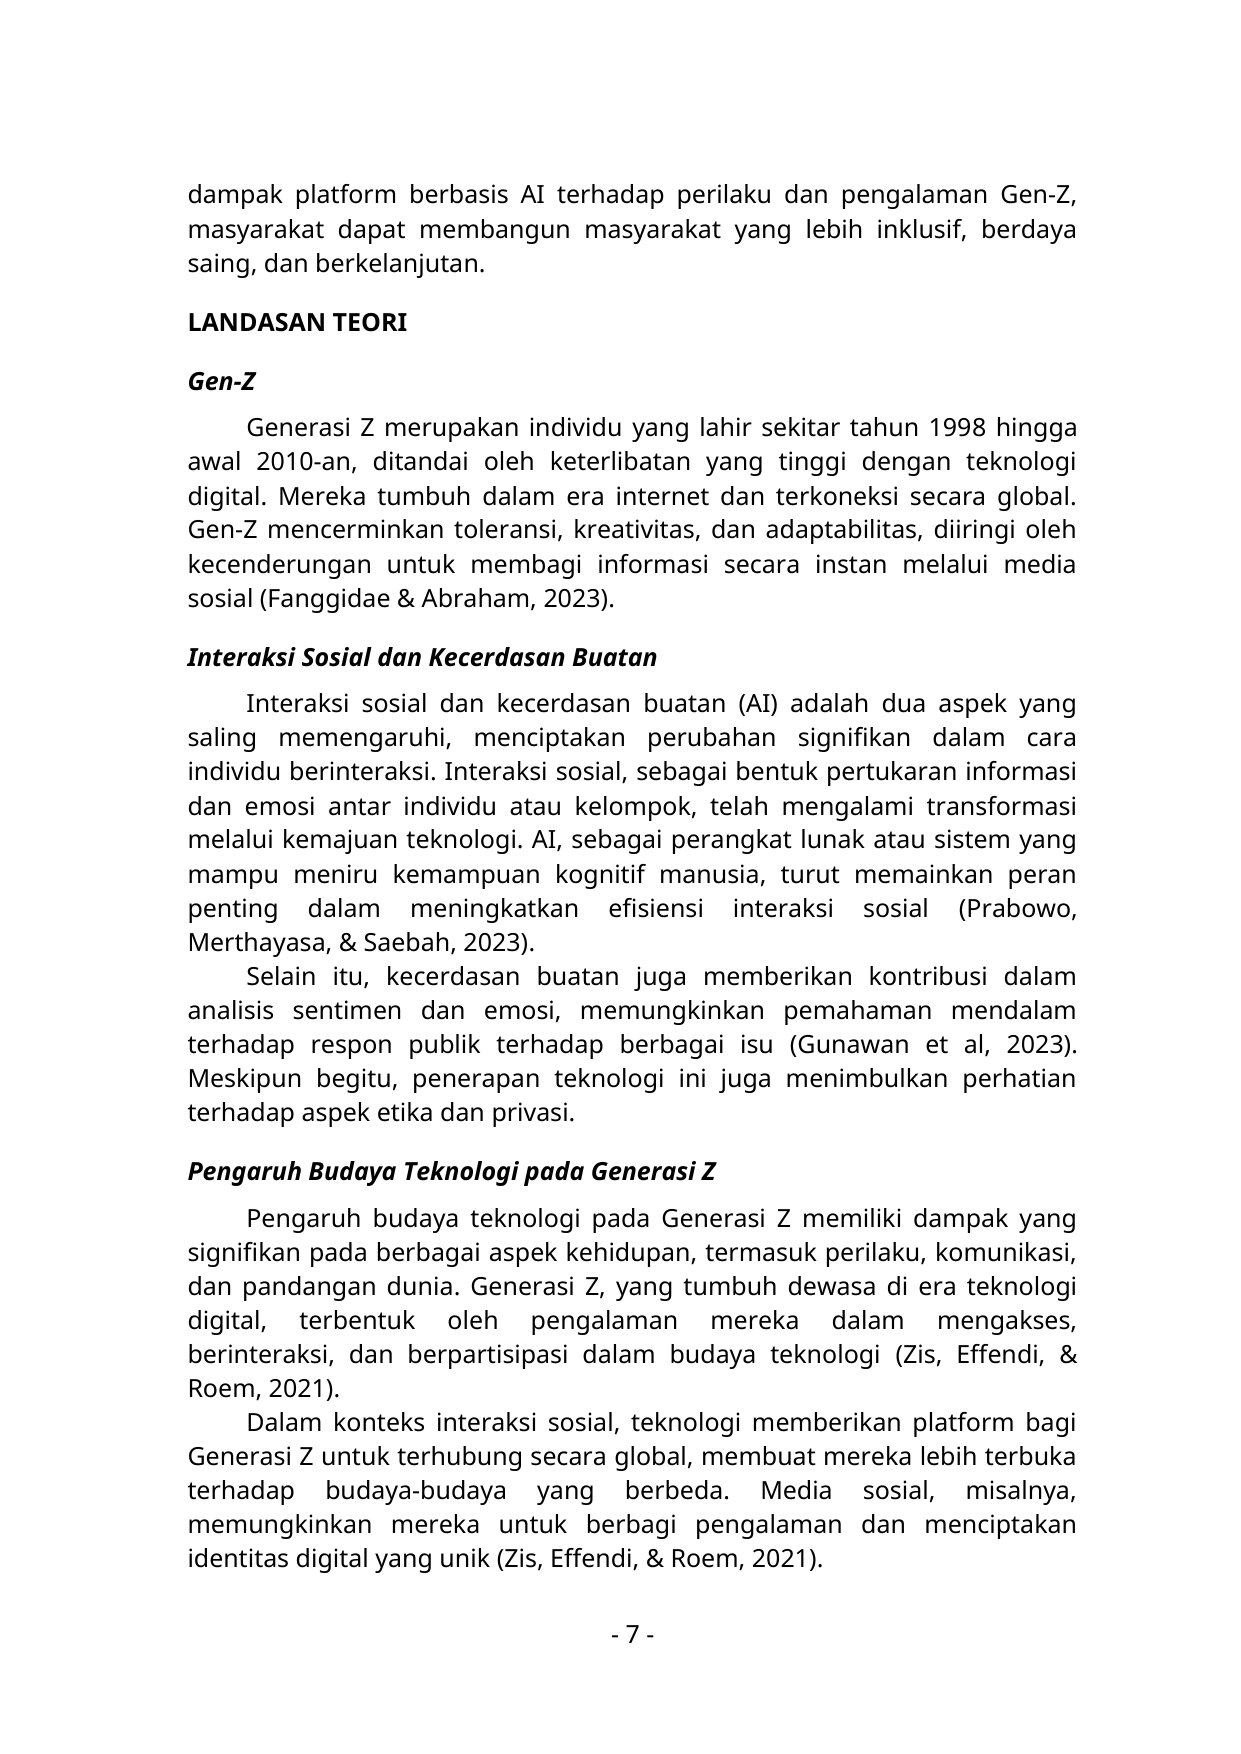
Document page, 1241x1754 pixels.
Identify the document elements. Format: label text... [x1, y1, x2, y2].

text Generasi Z merupakan individu yang lahir sekitar tahun 1998 hingga awal 2010-an, ditandai oleh keterlibatan yang tinggi dengan teknologi digital. Mereka tumbuh dalam era internet dan terkoneksi secara global. Gen-Z mencerminkan toleransi, kreativitas, dan adaptabilitas, diiringi oleh kecenderungan untuk membagi informasi secara instan melalui media sosial (Fanggidae & Abraham, 2023). [187, 410, 1078, 614]
text Gen-Z [187, 363, 1078, 397]
text Selain itu, kecerdasan buatan juga memberikan kontribusi dalam analisis sentimen dan emosi, memungkinkan pemahaman mendalam terhadap respon publik terhadap berbagai isu (Gunawan et al, 2023). Meskipun begitu, penerapan teknologi ini juga menimbulkan perhatian terhadap aspek etika dan privasi. [187, 958, 1078, 1129]
text Pengaruh Budaya Teknologi pada Generasi Z [187, 1154, 1078, 1188]
text Pengaruh budaya teknologi pada Generasi Z memiliki dampak yang signifikan pada berbagai aspek kehidupan, termasuk perilaku, komunikasi, dan pandangan dunia. Generasi Z, yang tumbuh dewasa di era teknologi digital, terbentuk oleh pengalaman mereka dalam mengakses, berinteraksi, dan berpartisipasi dalam budaya teknologi (Zis, Effendi, & Roem, 2021). [187, 1200, 1078, 1405]
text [187, 177, 1078, 279]
text Dalam konteks interaksi sosial, teknologi memberikan platform bagi Generasi Z untuk terhubung secara global, membuat mereka lebih terbuka terhadap budaya-budaya yang berbeda. Media sosial, misalnya, memungkinkan mereka untuk berbagi pengalaman dan menciptakan identitas digital yang unik (Zis, Effendi, & Roem, 2021). [187, 1405, 1078, 1575]
text Interaksi sosial dan kecerdasan buatan (AI) adalah dua aspek yang saling memengaruhi, menciptakan perubahan signifikan dalam cara individu berinteraksi. Interaksi sosial, sebagai bentuk pertukaran informasi dan emosi antar individu atau kelompok, telah mengalami transformasi melalui kemajuan teknologi. AI, sebagai perangkat lunak atau sistem yang mampu meniru kemampuan kognitif manusia, turut memainkan peran penting dalam meningkatkan efisiensi interaksi sosial (Prabowo, Merthayasa, & Saebah, 2023). [187, 686, 1078, 958]
text LANDASAN TEORI [187, 304, 1078, 338]
text Interaksi Sosial dan Kecerdasan Buatan [187, 639, 1078, 673]
